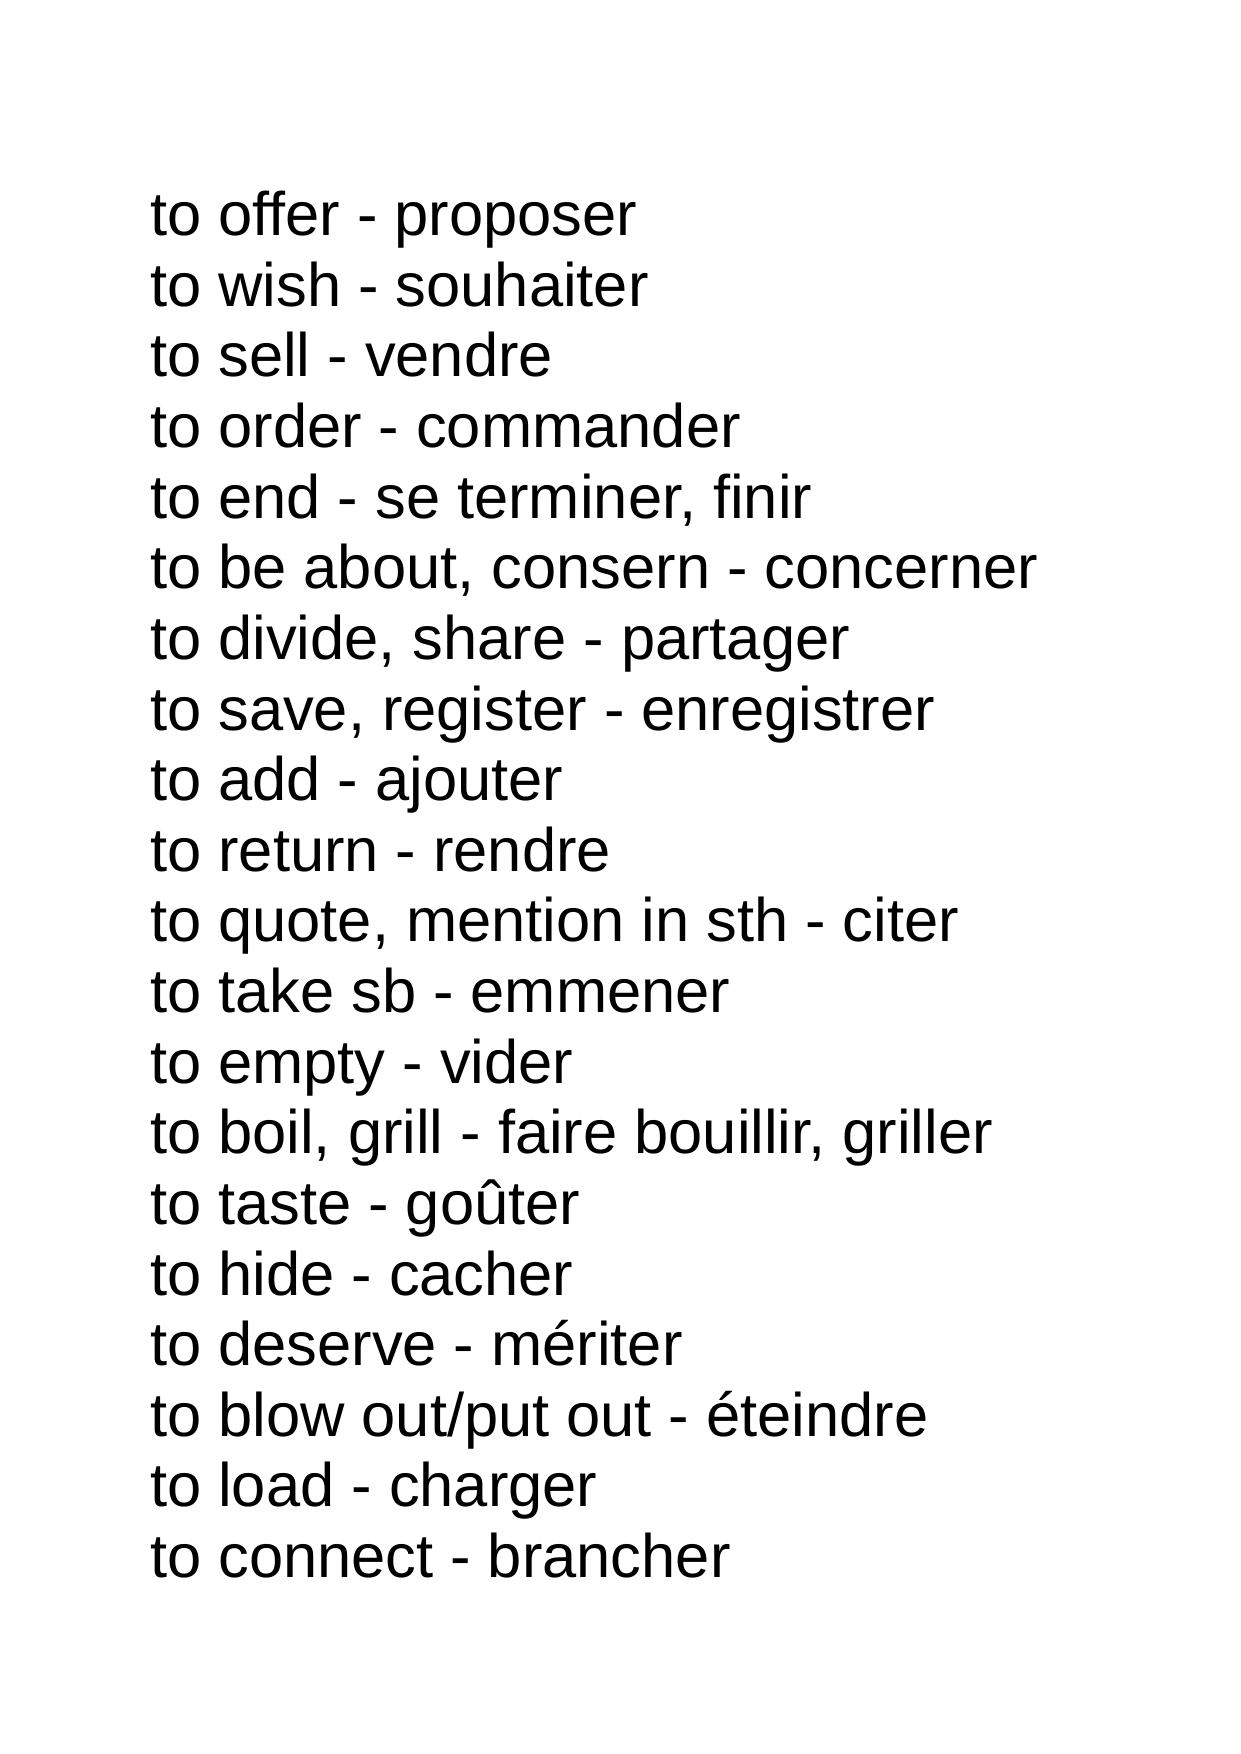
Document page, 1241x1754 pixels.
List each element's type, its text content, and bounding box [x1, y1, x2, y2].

text to boil, grill - faire bouillir, griller [150, 1102, 1090, 1173]
text to wish - souhaiter [150, 255, 1090, 325]
text to return - rendre [150, 820, 1090, 890]
text to end - se terminer, finir [150, 467, 1090, 537]
text to be about, consern - concerner [150, 537, 1090, 608]
text to empty - vider [150, 1032, 1090, 1102]
text to divide, share - partager [150, 608, 1090, 678]
text to taste - goûter [150, 1173, 1090, 1243]
text to hide - cacher [150, 1243, 1090, 1314]
text to order - commander [150, 396, 1090, 467]
text to take sb - emmener [150, 961, 1090, 1032]
text to offer - proposer [150, 184, 1090, 255]
text to blow out/put out - éteindre [150, 1385, 1090, 1455]
text to deserve - mériter [150, 1314, 1090, 1385]
text to add - ajouter [150, 749, 1090, 820]
text to load - charger [150, 1455, 1090, 1526]
text to save, register - enregistrer [150, 678, 1090, 749]
text to quote, mention in sth - citer [150, 890, 1090, 961]
text to sell - vendre [150, 325, 1090, 396]
text to connect - brancher [150, 1526, 1090, 1597]
